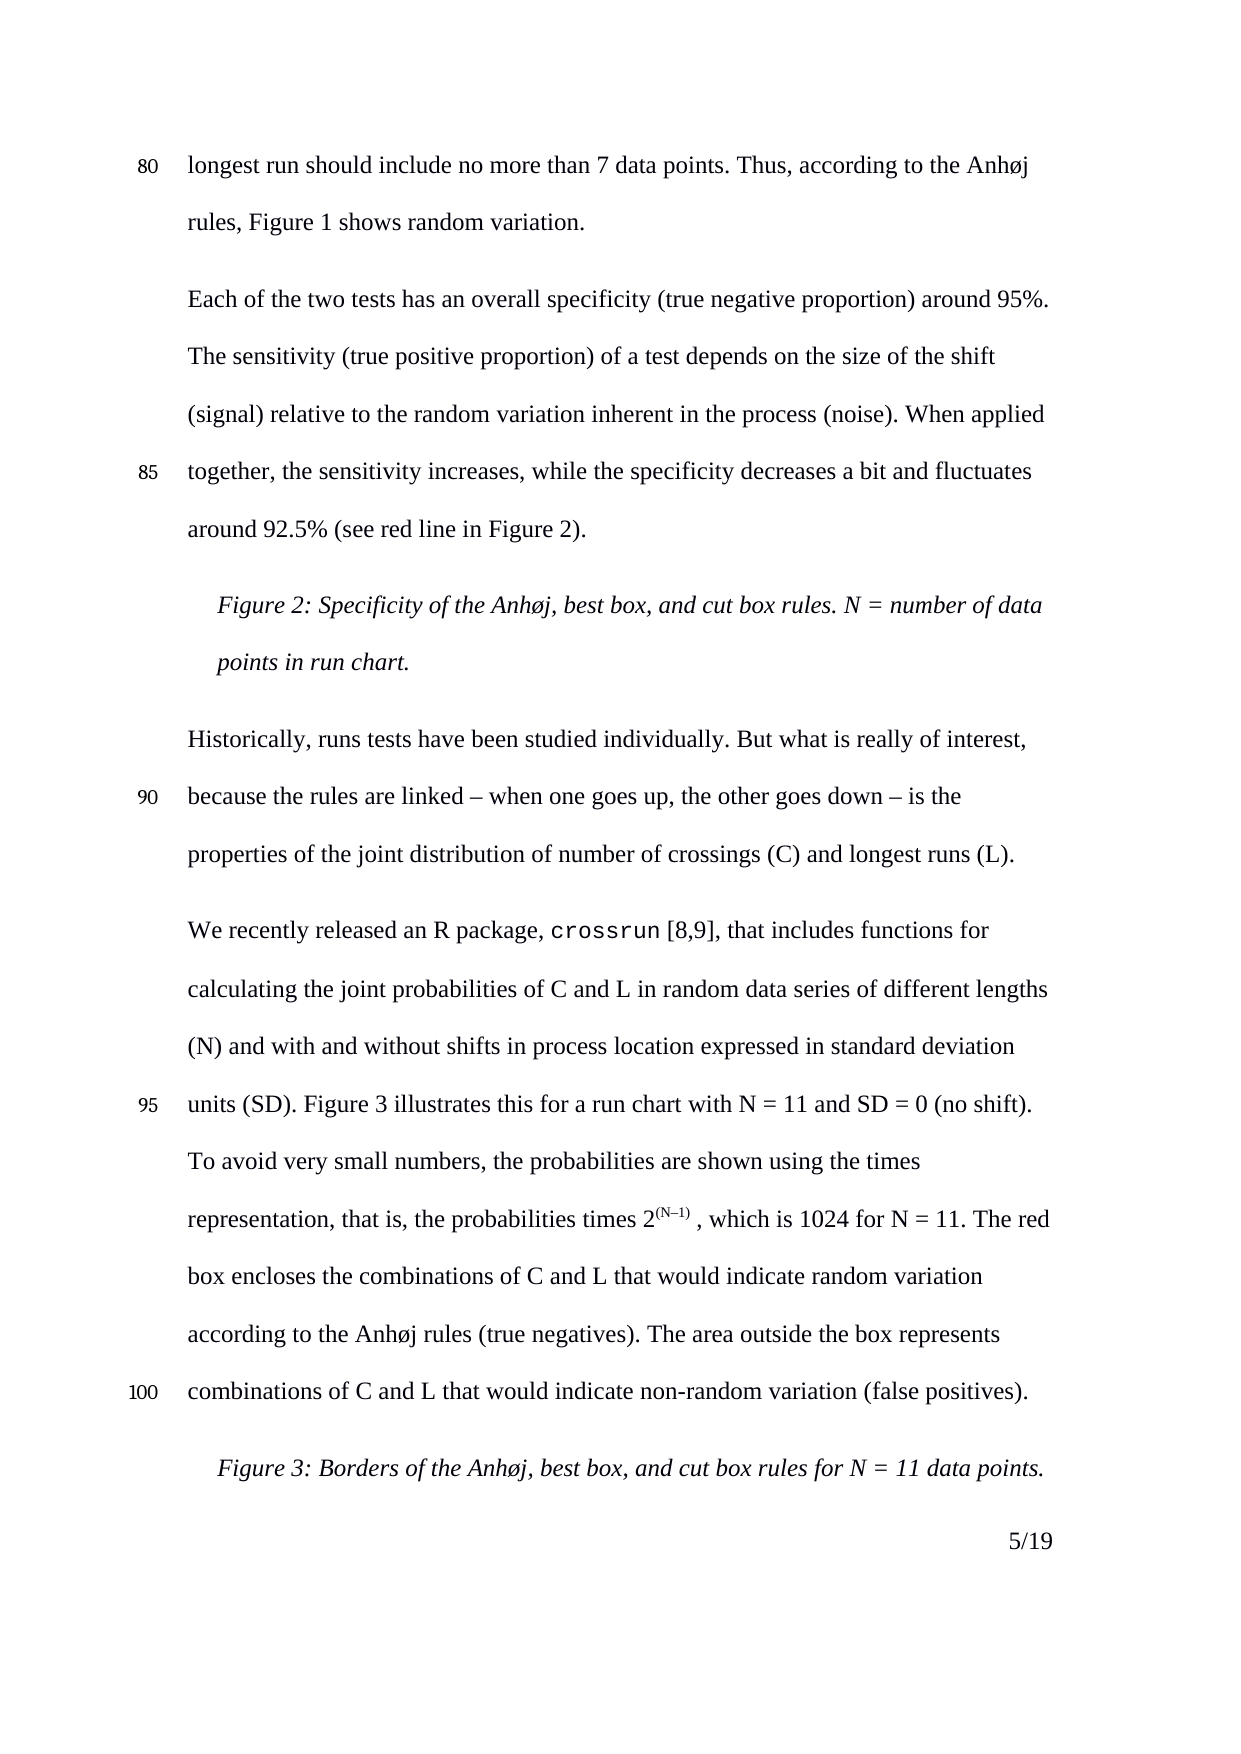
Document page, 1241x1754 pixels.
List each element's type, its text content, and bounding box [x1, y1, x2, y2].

text Figure 3: Borders of the Anhøj, best box, and cut box rules for N = 11 data points. [217, 1453, 1053, 1481]
text Figure 2: Specificity of the Anhøj, best box, and cut box rules. N = number of data points in run chart. [217, 590, 1053, 676]
text We recently released an R package, crossrun [8,9], that includes functions for calculating the joint probabilities of C and L in random data series of different lengths (N) and with and without shifts in process location expressed in standard deviation units (SD). Figure 3 illustrates this for a run chart with N = 11 and SD = 0 (no shift). To avoid very small numbers, the probabilities are shown using the times representation, that is, the probabilities times 2(N–1) , which is 1024 for N = 11. The red box encloses the combinations of C and L that would indicate random variation according to the Anhøj rules (true negatives). The area outside the box represents combinations of C and L that would indicate non-random variation (false positives). [187, 915, 1053, 1405]
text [187, 150, 1053, 236]
text Each of the two tests has an overall specificity (true negative proportion) around 95%. The sensitivity (true positive proportion) of a test depends on the size of the shift (signal) relative to the random variation inherent in the process (noise). When applied together, the sensitivity increases, while the specificity decreases a bit and fluctuates around 92.5% (see red line in Figure 2). [187, 284, 1053, 542]
text Historically, runs tests have been studied individually. But what is really of interest, because the rules are linked – when one goes up, the other goes down – is the properties of the joint distribution of number of crossings (C) and longest runs (L). [187, 724, 1053, 867]
